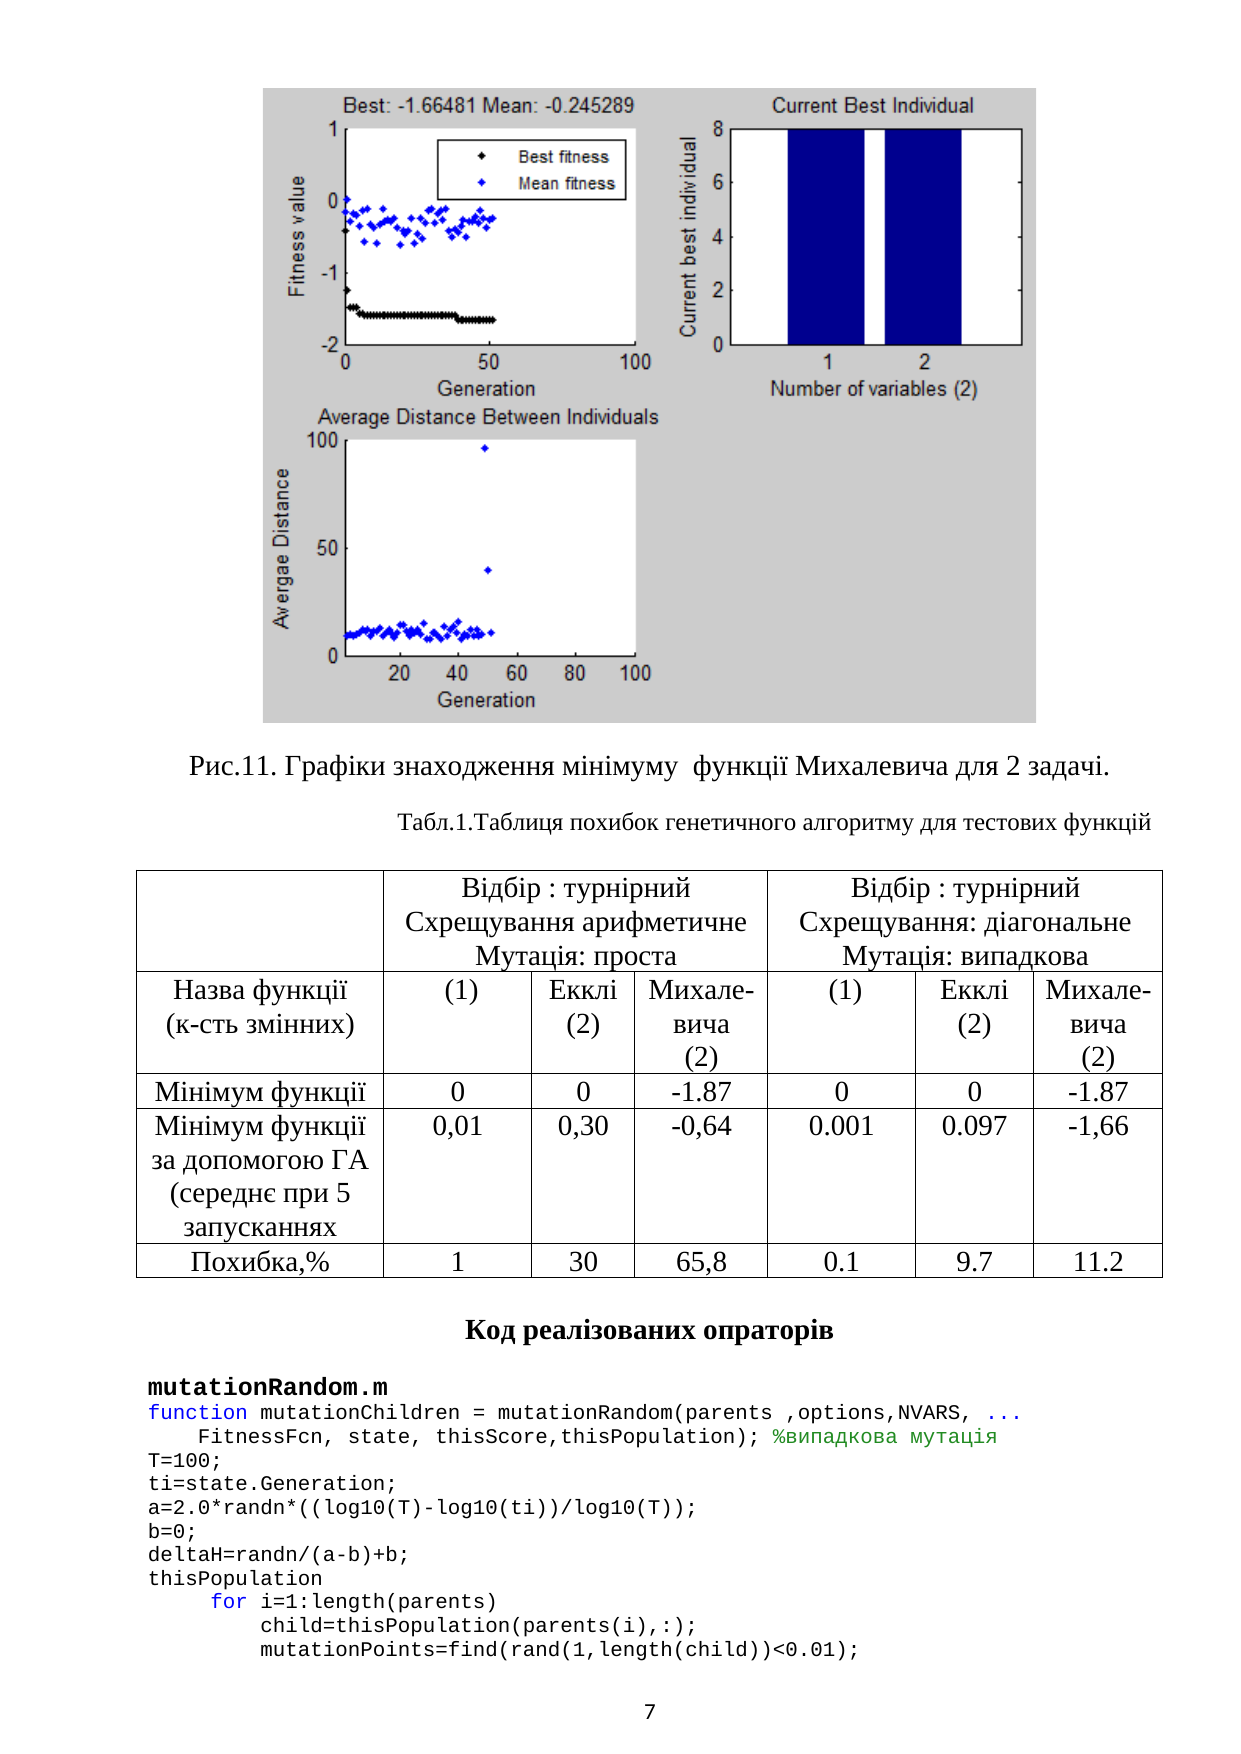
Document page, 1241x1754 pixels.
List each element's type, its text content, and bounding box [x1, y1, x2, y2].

table_cell -0,64 [635, 1109, 767, 1243]
table_cell (1) [384, 972, 531, 1073]
text deltaH=randn/(a-b)+b; [148, 1544, 1152, 1568]
table_cell 0.001 [768, 1109, 915, 1243]
table_cell 30 [532, 1244, 634, 1277]
text T=100; [148, 1450, 1152, 1473]
table_cell 65,8 [635, 1244, 767, 1277]
table_cell 0 [768, 1074, 915, 1107]
text child=thisPopulation(parents(i),:); [148, 1615, 1152, 1639]
table_cell Михале-вича (2) [635, 972, 767, 1073]
text for i=1:length(parents) [148, 1592, 1152, 1615]
table_header Відбір : турнірний Схрещування арифметичне Мутація: проста [384, 871, 767, 971]
table_cell 0 [384, 1074, 531, 1107]
table_header Відбір : турнірний Схрещування: діагональне Мутація: випадкова [768, 871, 1162, 971]
table_cell 0.1 [768, 1244, 915, 1277]
text mutationRandom.m [148, 1374, 1152, 1402]
table_cell 9.7 [916, 1244, 1033, 1277]
table_cell (1) [768, 972, 915, 1073]
text function mutationChildren = mutationRandom(parents ,options,NVARS, ... [148, 1402, 1152, 1426]
text Код реалізованих опраторів [148, 1312, 1152, 1345]
table_cell Похибка,% [137, 1244, 383, 1277]
text ti=state.Generation; [148, 1473, 1152, 1497]
table_cell Екклі (2) [916, 972, 1033, 1073]
table_cell 1 [384, 1244, 531, 1277]
text Рис.11. Графіки знаходження мінімуму функції Михалевича для 2 задачі. [148, 748, 1152, 781]
table_cell Назва функції (к-сть змінних) [137, 972, 383, 1073]
table_header [137, 871, 383, 971]
table_cell 0 [916, 1074, 1033, 1107]
text Табл.1.Таблиця похибок генетичного алгоритму для тестових функцій [148, 807, 1152, 836]
table_cell -1.87 [635, 1074, 767, 1107]
table_cell 11.2 [1034, 1244, 1162, 1277]
text thisPopulation [148, 1568, 1152, 1592]
text a=2.0*randn*((log10(T)-log10(ti))/log10(T)); [148, 1497, 1152, 1521]
table_cell Екклі (2) [532, 972, 634, 1073]
text mutationPoints=find(rand(1,length(child))<0.01); [148, 1639, 1152, 1662]
table_cell 0,30 [532, 1109, 634, 1243]
picture [262, 88, 1037, 723]
table_cell Михале-вича (2) [1034, 972, 1162, 1073]
text FitnessFcn, state, thisScore,thisPopulation); %випадкова мутація [148, 1426, 1152, 1450]
table_cell -1,66 [1034, 1109, 1162, 1243]
table_cell Мінімум функції [137, 1074, 383, 1107]
table_cell 0.097 [916, 1109, 1033, 1243]
table_cell Мінімум функції за допомогою ГА (середнє при 5 запусканнях [137, 1109, 383, 1243]
table_cell 0,01 [384, 1109, 531, 1243]
table_cell -1.87 [1034, 1074, 1162, 1107]
text b=0; [148, 1521, 1152, 1544]
table_cell 0 [532, 1074, 634, 1107]
